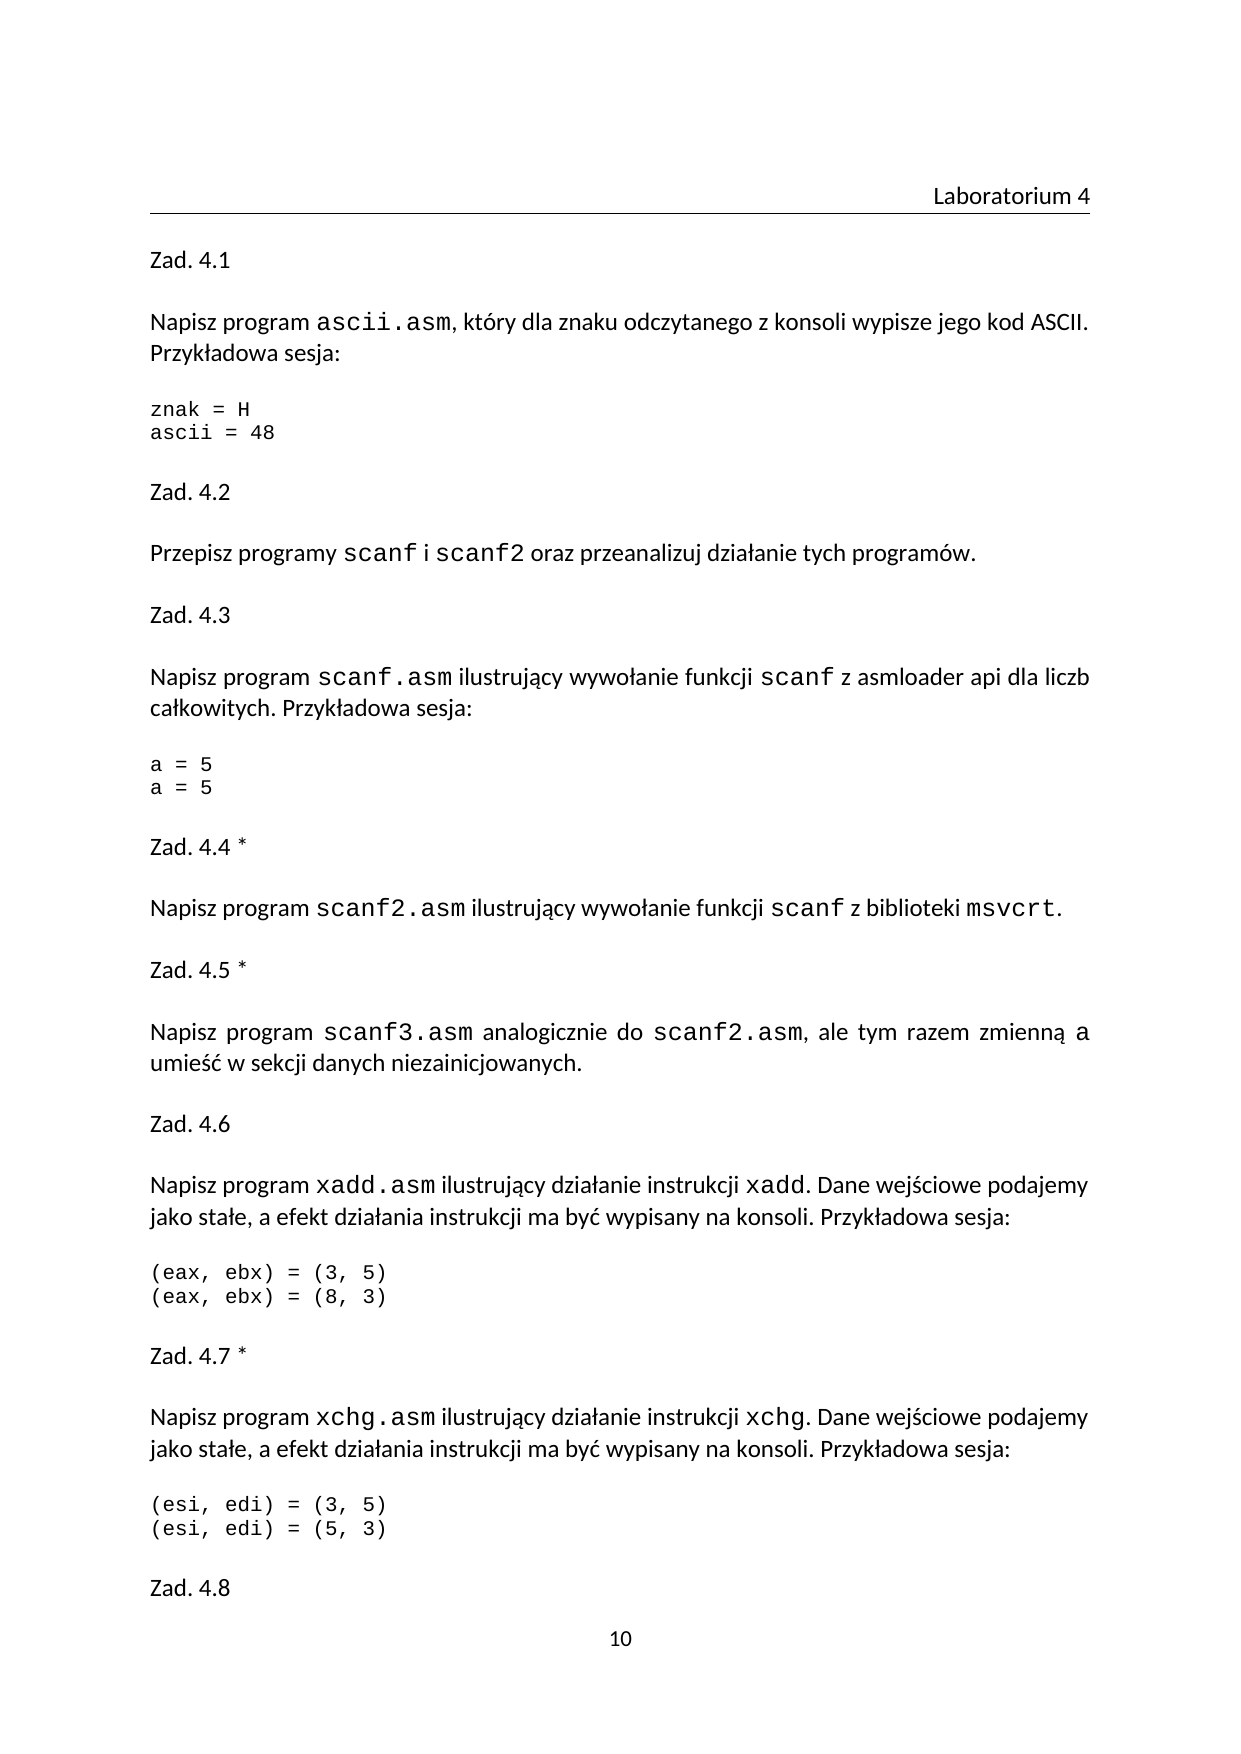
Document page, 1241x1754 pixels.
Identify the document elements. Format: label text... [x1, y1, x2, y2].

text Napisz program ascii.asm, który dla znaku odczytanego z konsoli wypisze jego kod ASCII. Przykładowa sesja: [150, 306, 1090, 368]
text ascii = 48 [150, 422, 1090, 446]
text Zad. 4.7 * [150, 1340, 1090, 1371]
text Zad. 4.3 [150, 600, 1090, 630]
text a = 5 [150, 777, 1090, 801]
text (esi, edi) = (5, 3) [150, 1518, 1090, 1541]
text Napisz program xchg.asm ilustrujący działanie instrukcji xchg. Dane wejściowe podajemy jako stałe, a efekt działania instrukcji ma być wypisany na konsoli. Przykładowa sesja: [150, 1401, 1090, 1463]
text Zad. 4.6 [150, 1108, 1090, 1139]
text Napisz program scanf.asm ilustrujący wywołanie funkcji scanf z asmloader api dla liczb całkowitych. Przykładowa sesja: [150, 661, 1090, 723]
text Zad. 4.5 * [150, 955, 1090, 985]
text Napisz program xadd.asm ilustrujący działanie instrukcji xadd. Dane wejściowe podajemy jako stałe, a efekt działania instrukcji ma być wypisany na konsoli. Przykładowa sesja: [150, 1169, 1090, 1232]
text Zad. 4.8 [150, 1572, 1090, 1602]
text Napisz program scanf2.asm ilustrujący wywołanie funkcji scanf z biblioteki msvcrt. [150, 892, 1090, 924]
text Zad. 4.2 [150, 476, 1090, 507]
text Zad. 4.1 [150, 245, 1090, 275]
text a = 5 [150, 753, 1090, 777]
text (esi, edi) = (3, 5) [150, 1494, 1090, 1518]
text znak = H [150, 398, 1090, 422]
text Laboratorium 4 [150, 181, 1090, 213]
text Przepisz programy scanf i scanf2 oraz przeanalizuj działanie tych programów. [150, 537, 1090, 569]
text (eax, ebx) = (3, 5) [150, 1262, 1090, 1286]
text Napisz program scanf3.asm analogicznie do scanf2.asm, ale tym razem zmienną a umieść w sekcji danych niezainicjowanych. [150, 1016, 1090, 1078]
text Zad. 4.4 * [150, 831, 1090, 862]
text (eax, ebx) = (8, 3) [150, 1286, 1090, 1310]
